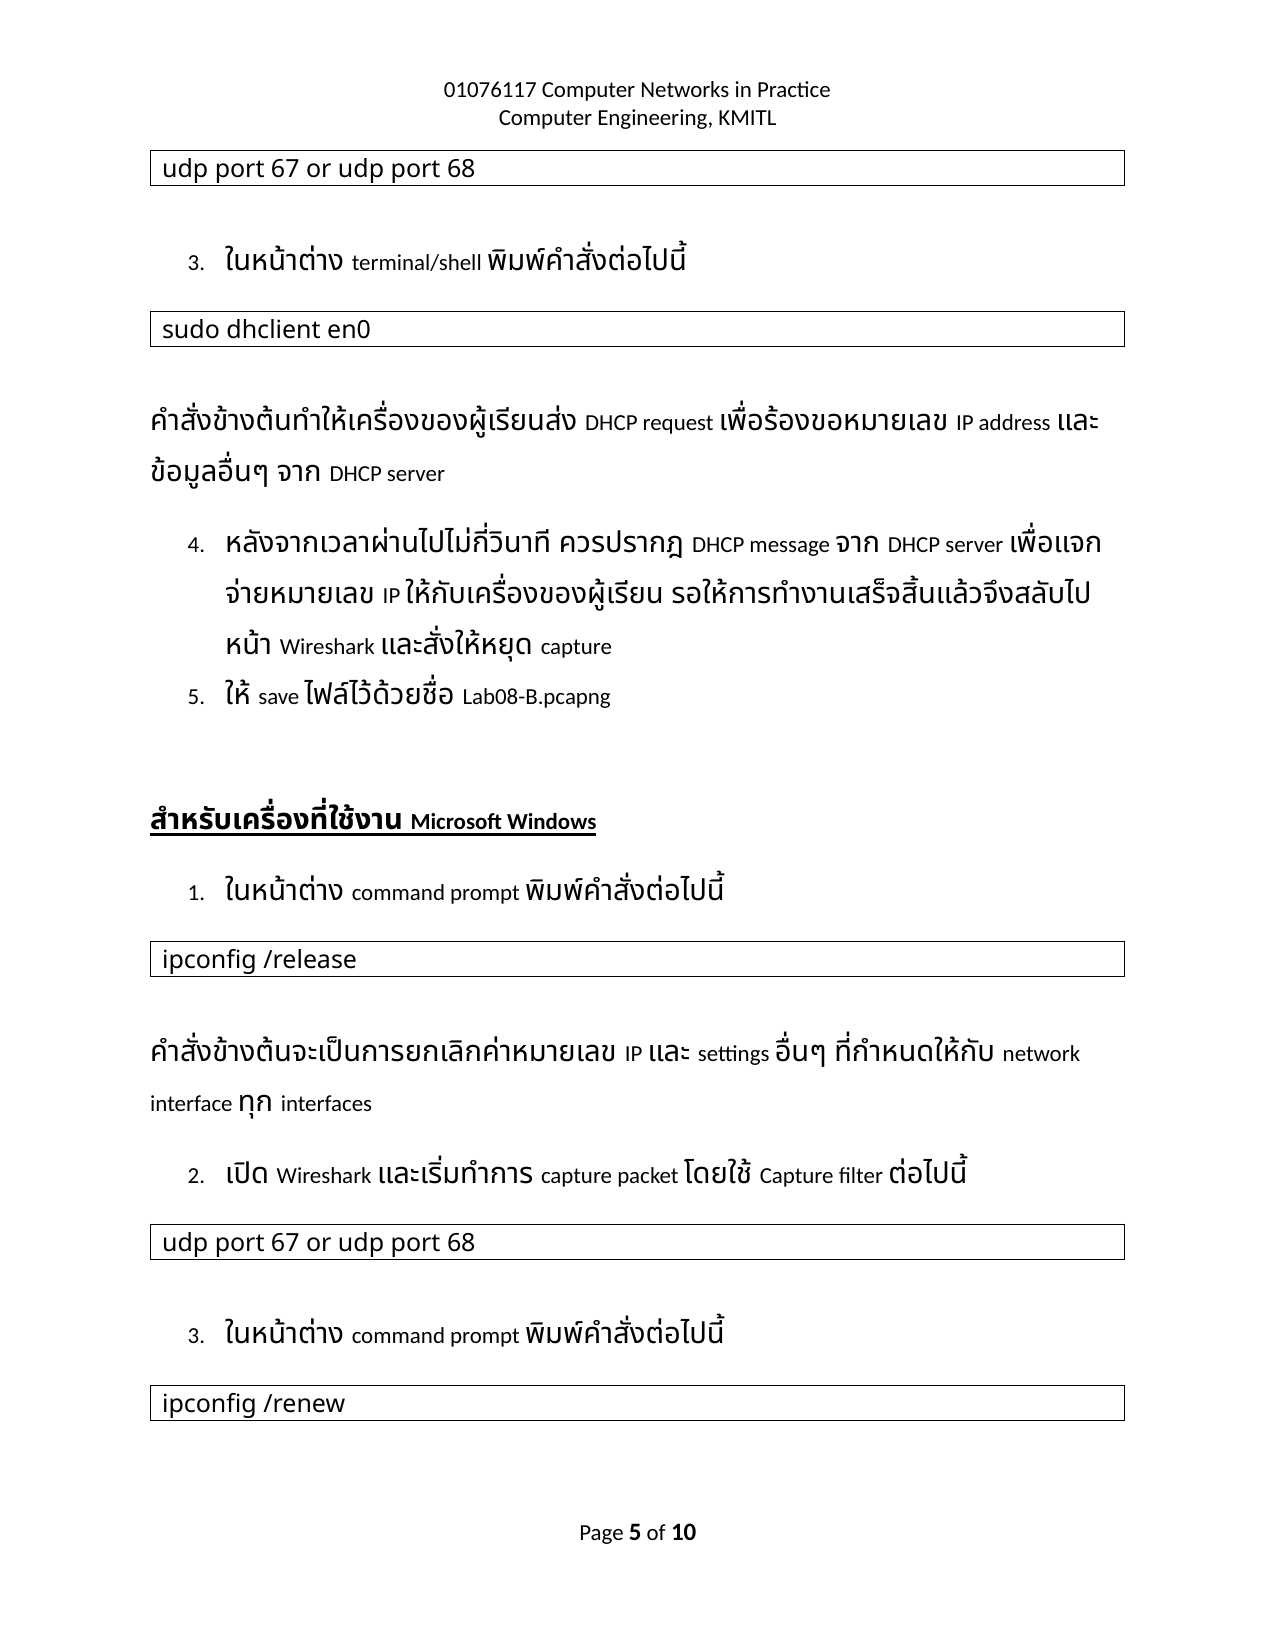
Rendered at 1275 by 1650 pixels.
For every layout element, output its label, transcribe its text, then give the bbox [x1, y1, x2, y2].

text คำสั่งข้างต้นทำให้เครื่องของผู้เรียนส่ง DHCP request เพื่อร้องขอหมายเลข IP address และข้อมูลอื่นๆ จาก DHCP server [150, 400, 1125, 494]
list ให้ save ไฟล์ไว้ด้วยชื่อ Lab08-B.pcapng [187, 674, 1125, 718]
text คำสั่งข้างต้นจะเป็นการยกเลิกค่าหมายเลข IP และ settings อื่นๆ ที่กำหนดให้กับ network interface ทุก interfaces [150, 1030, 1125, 1125]
table_header sudo dhclient en0 [151, 312, 1124, 346]
list ในหน้าต่าง terminal/shell พิมพ์คำสั่งต่อไปนี้ [187, 239, 1125, 283]
table_header udp port 67 or udp port 68 [151, 151, 1124, 185]
list ในหน้าต่าง command prompt พิมพ์คำสั่งต่อไปนี้ [187, 870, 1125, 914]
list หลังจากเวลาผ่านไปไม่กี่วินาที ควรปรากฎ DHCP message จาก DHCP server เพื่อแจกจ่ายหมายเลข IP ให้กับเครื่องของผู้เรียน รอให้การทำงานเสร็จสิ้นแล้วจึงสลับไปหน้า Wireshark และสั่งให้หยุด capture [187, 522, 1125, 667]
list ในหน้าต่าง command prompt พิมพ์คำสั่งต่อไปนี้ [187, 1313, 1125, 1357]
text สำหรับเครื่องที่ใช้งาน Microsoft Windows [150, 798, 1125, 842]
table_header ipconfig /release [151, 942, 1124, 976]
table_header ipconfig /renew [151, 1386, 1124, 1419]
list เปิด Wireshark และเริ่มทำการ capture packet โดยใช้ Capture filter ต่อไปนี้ [187, 1152, 1125, 1196]
table_header udp port 67 or udp port 68 [151, 1225, 1124, 1259]
